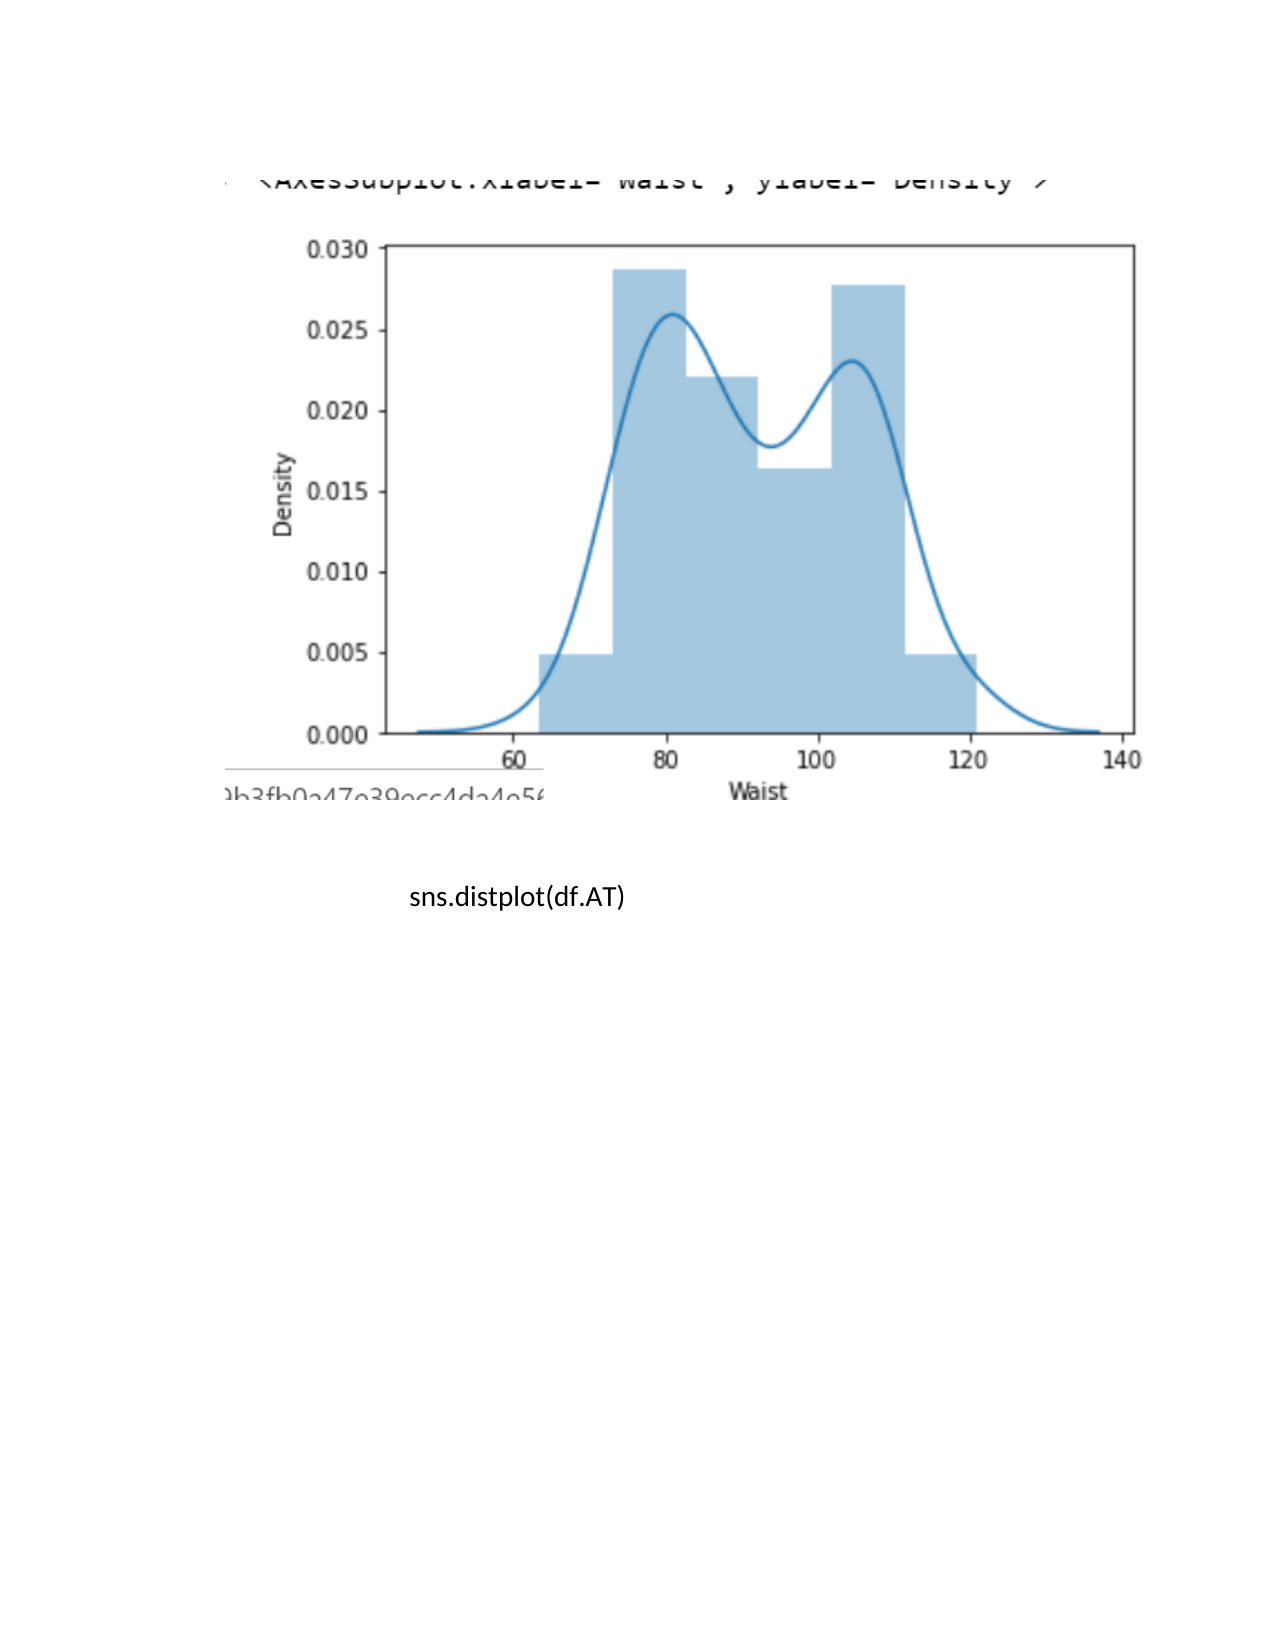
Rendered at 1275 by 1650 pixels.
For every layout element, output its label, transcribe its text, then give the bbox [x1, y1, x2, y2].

list sns.distplot(df.AT) [225, 878, 1125, 914]
picture [225, 180, 1200, 800]
